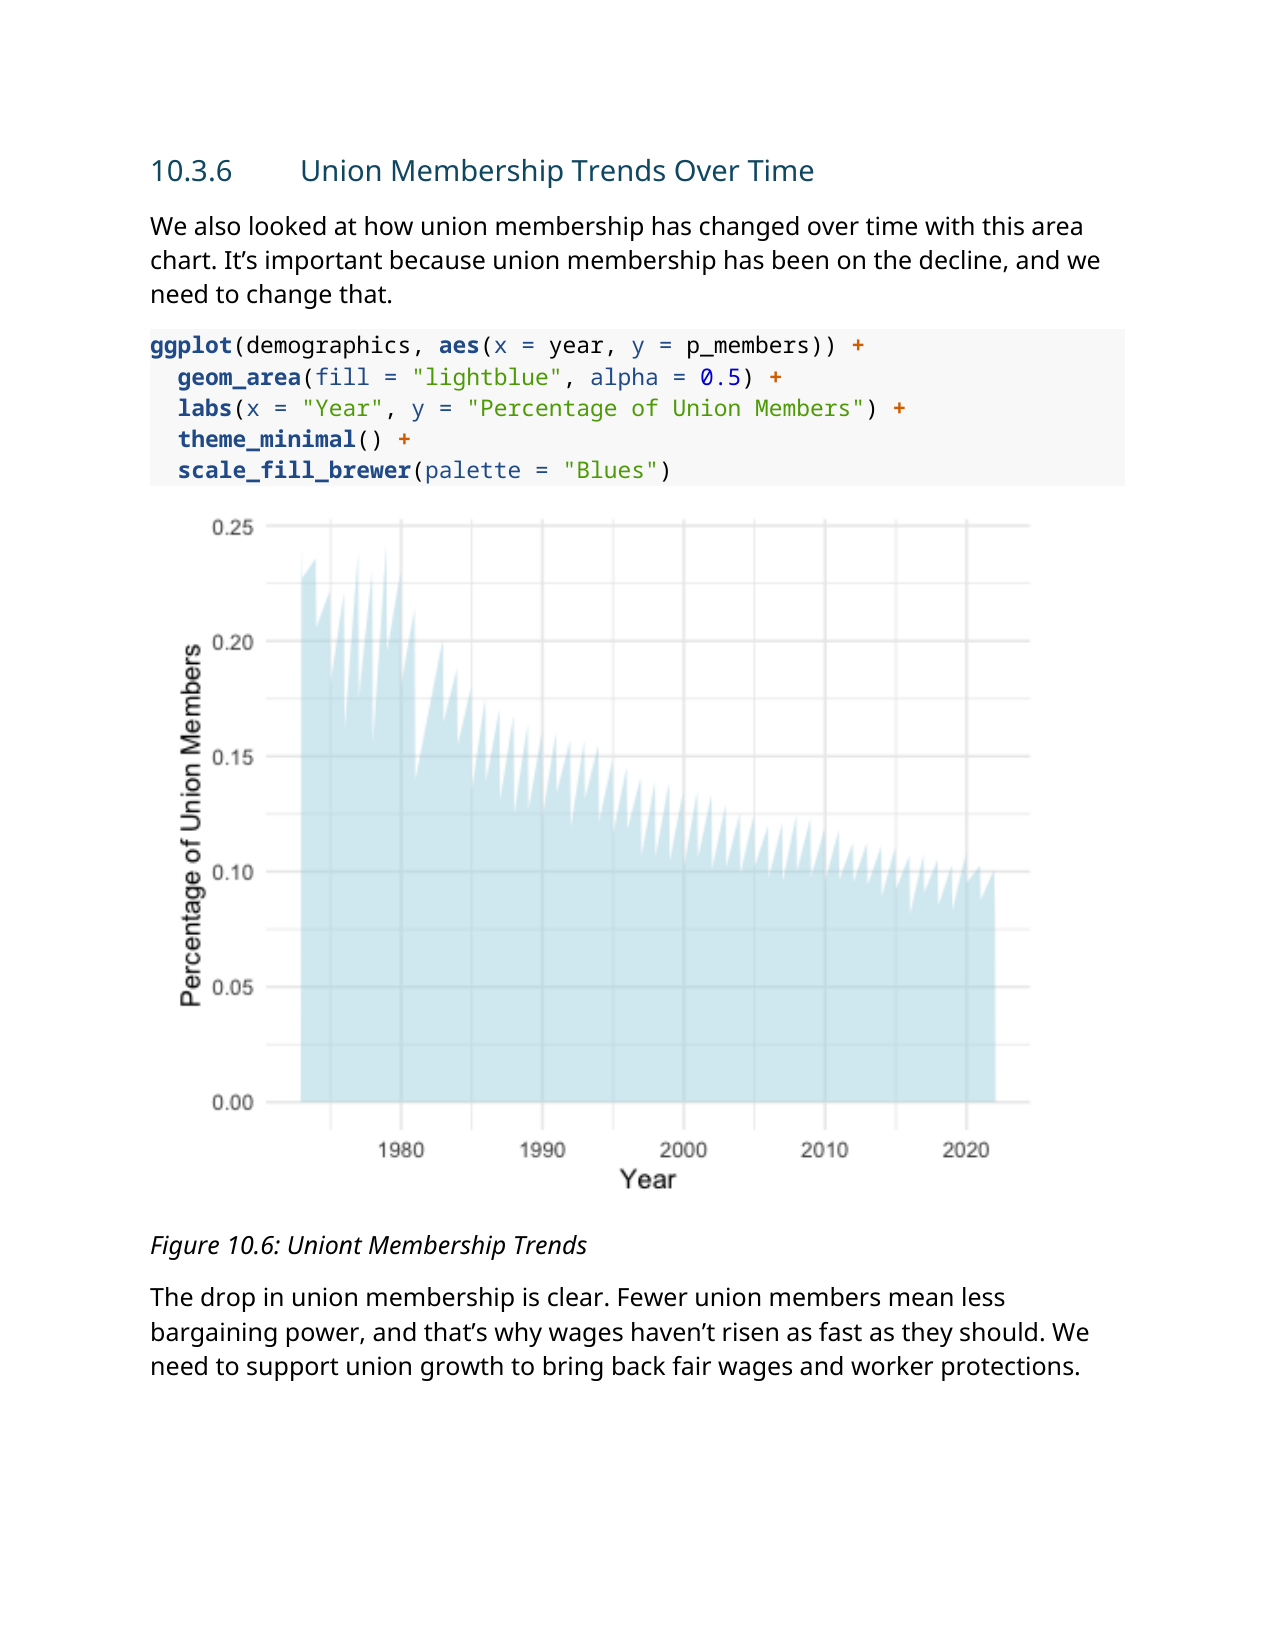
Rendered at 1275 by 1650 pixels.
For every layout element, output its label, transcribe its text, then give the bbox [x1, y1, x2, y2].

picture [168, 506, 1044, 1207]
subtitle 10.3.6 Union Membership Trends Over Time [150, 150, 1125, 190]
text We also looked at how union membership has changed over time with this area chart. It’s important because union membership has been on the decline, and we need to change that. [150, 208, 1125, 311]
text The drop in union membership is clear. Fewer union members mean less bargaining power, and that’s why wages haven’t risen as fast as they should. We need to support union growth to bring back fair wages and worker protections. [150, 1280, 1125, 1382]
text ggplot(demographics, aes(x = year, y = p_members)) + geom_area(fill = "lightblue", alpha = 0.5) + labs(x = "Year", y = "Percentage of Union Members") + theme_minimal() + scale_fill_brewer(palette = "Blues") [411, 329, 1125, 486]
text Figure 10.6: Uniont Membership Trends [150, 1227, 1125, 1261]
